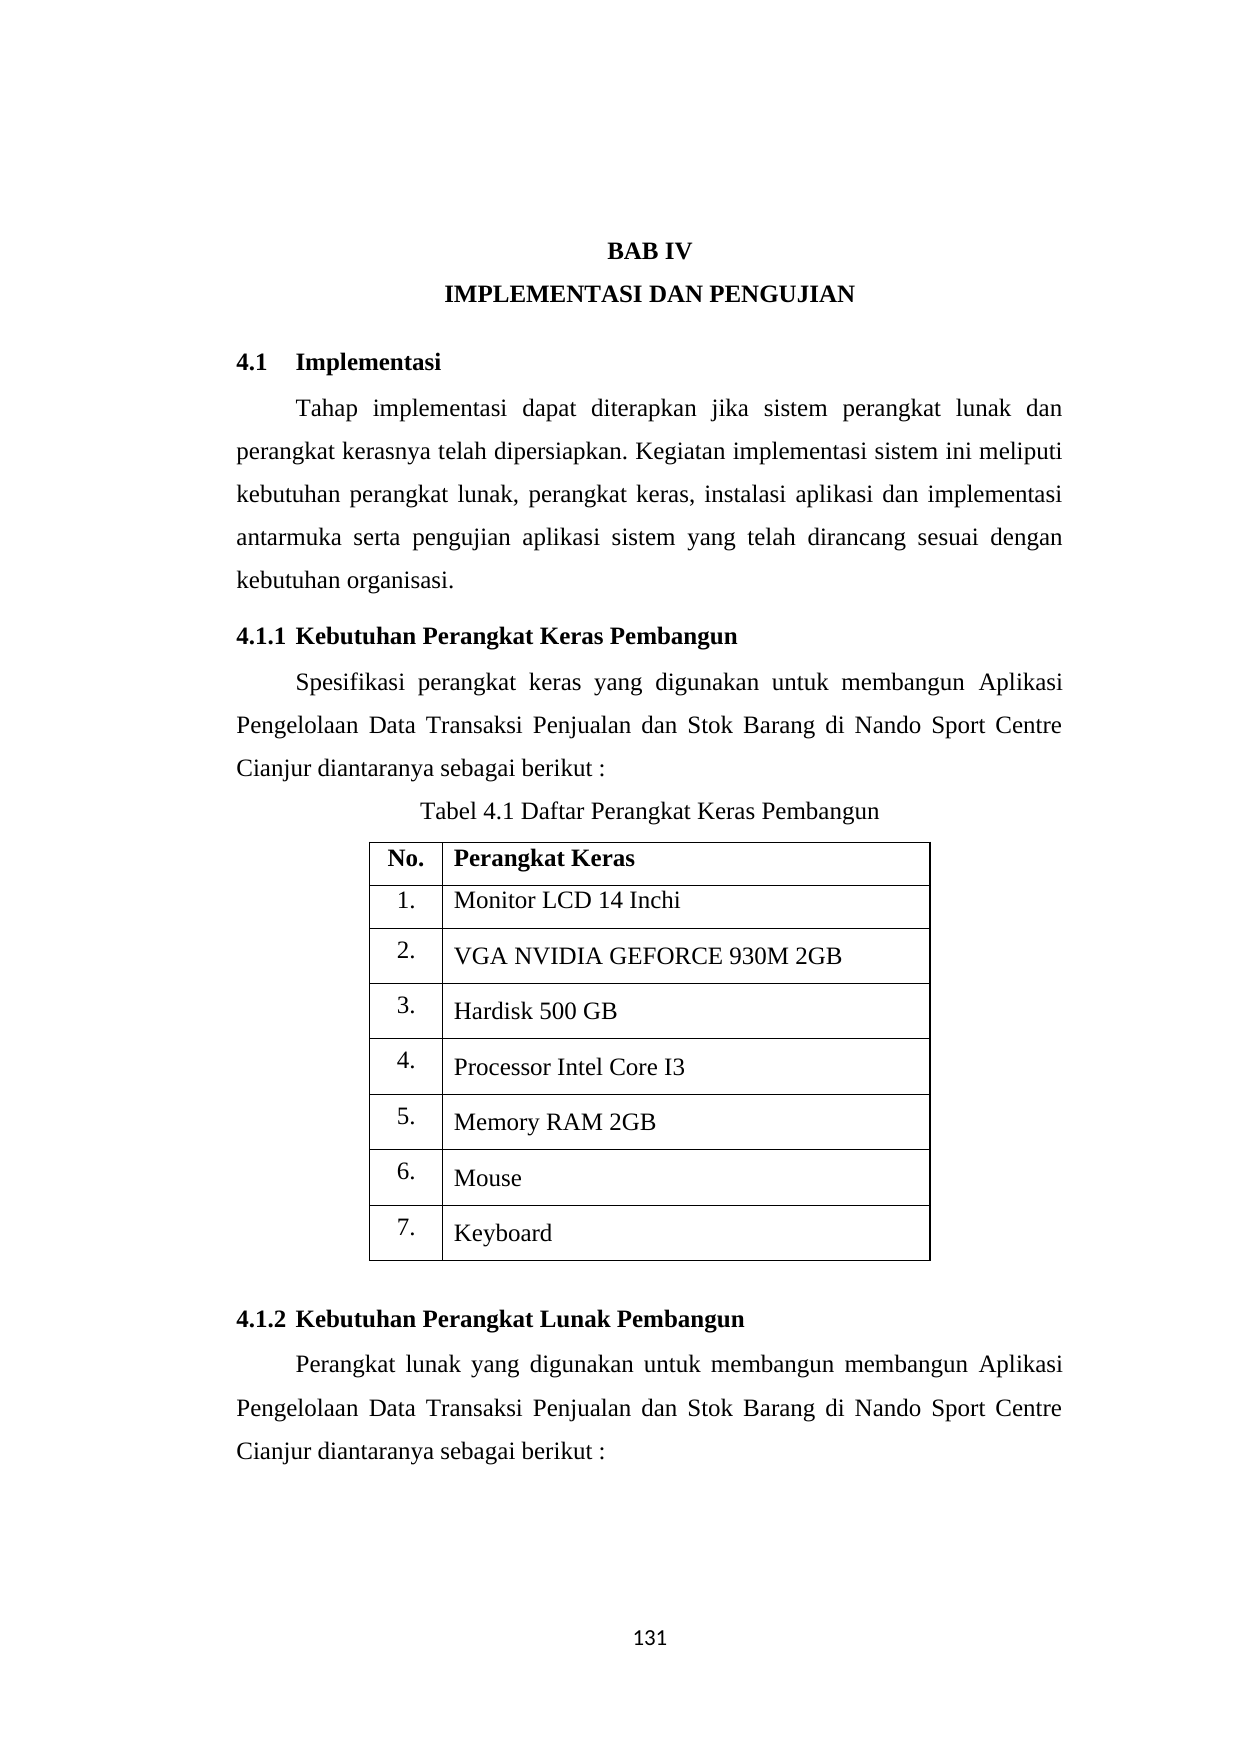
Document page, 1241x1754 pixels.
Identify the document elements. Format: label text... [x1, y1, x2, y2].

table_cell 5. [370, 1095, 442, 1149]
table_cell VGA NVIDIA GEFORCE 930M 2GB [443, 929, 929, 983]
table_header No. [370, 843, 442, 884]
list Tahap implementasi dapat diterapkan jika sistem perangkat lunak dan perangkat kerasnya telah dipersiapkan. Kegiatan implementasi sistem ini meliputi kebutuhan perangkat lunak, perangkat keras, instalasi aplikasi dan implementasi antarmuka serta pengujian aplikasi sistem yang telah dirancang sesuai dengan kebutuhan organisasi. [236, 393, 1063, 594]
table_cell Monitor LCD 14 Inchi [443, 886, 929, 927]
text Perangkat lunak yang digunakan untuk membangun membangun Aplikasi Pengelolaan Data Transaksi Penjualan dan Stok Barang di Nando Sport Centre Cianjur diantaranya sebagai berikut : [236, 1349, 1063, 1464]
subtitle Kebutuhan Perangkat Keras Pembangun [236, 621, 1063, 650]
table_cell 4. [370, 1039, 442, 1094]
table_cell 7. [370, 1206, 442, 1260]
table_cell 6. [370, 1150, 442, 1204]
text Spesifikasi perangkat keras yang digunakan untuk membangun Aplikasi Pengelolaan Data Transaksi Penjualan dan Stok Barang di Nando Sport Centre Cianjur diantaranya sebagai berikut : [236, 667, 1063, 782]
table_cell 1. [370, 886, 442, 927]
subtitle Kebutuhan Perangkat Lunak Pembangun [236, 1304, 1063, 1333]
table_cell 3. [370, 984, 442, 1038]
table_cell Memory RAM 2GB [443, 1095, 929, 1149]
subtitle 4.1 Implementasi [236, 347, 1063, 376]
subtitle Tabel 4.1 Daftar Perangkat Keras Pembangun [236, 796, 1063, 825]
table_header Perangkat Keras [443, 843, 929, 884]
table_cell Mouse [443, 1150, 929, 1204]
table_cell 2. [370, 929, 442, 983]
table_cell Processor Intel Core I3 [443, 1039, 929, 1094]
table_cell Keyboard [443, 1206, 929, 1260]
subtitle BAB IV IMPLEMENTASI DAN PENGUJIAN [236, 236, 1063, 308]
table_cell Hardisk 500 GB [443, 984, 929, 1038]
